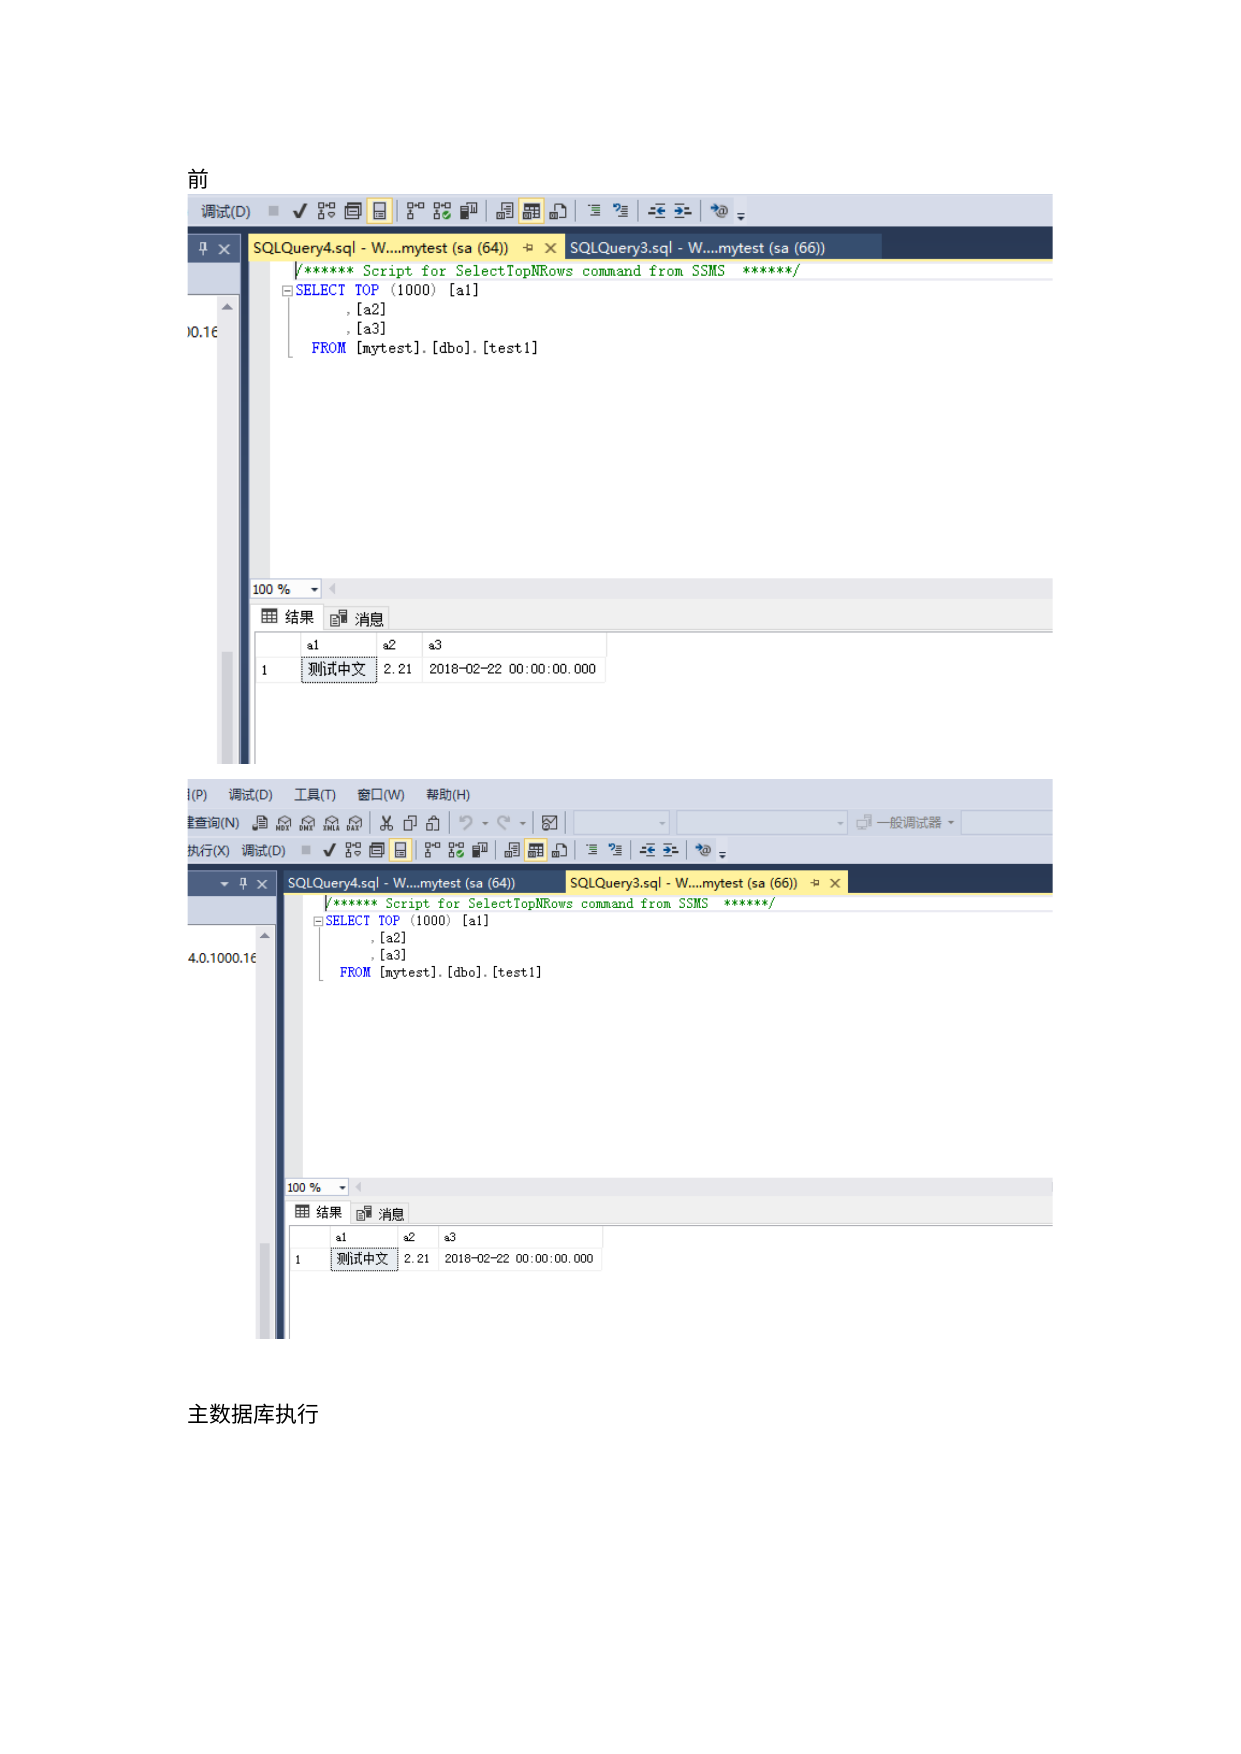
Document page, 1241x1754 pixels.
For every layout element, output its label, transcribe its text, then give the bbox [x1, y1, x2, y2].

text 主数据库执行 [187, 1397, 1053, 1429]
text 前 [187, 162, 1053, 194]
picture [187, 779, 1053, 1339]
picture [187, 194, 1053, 764]
